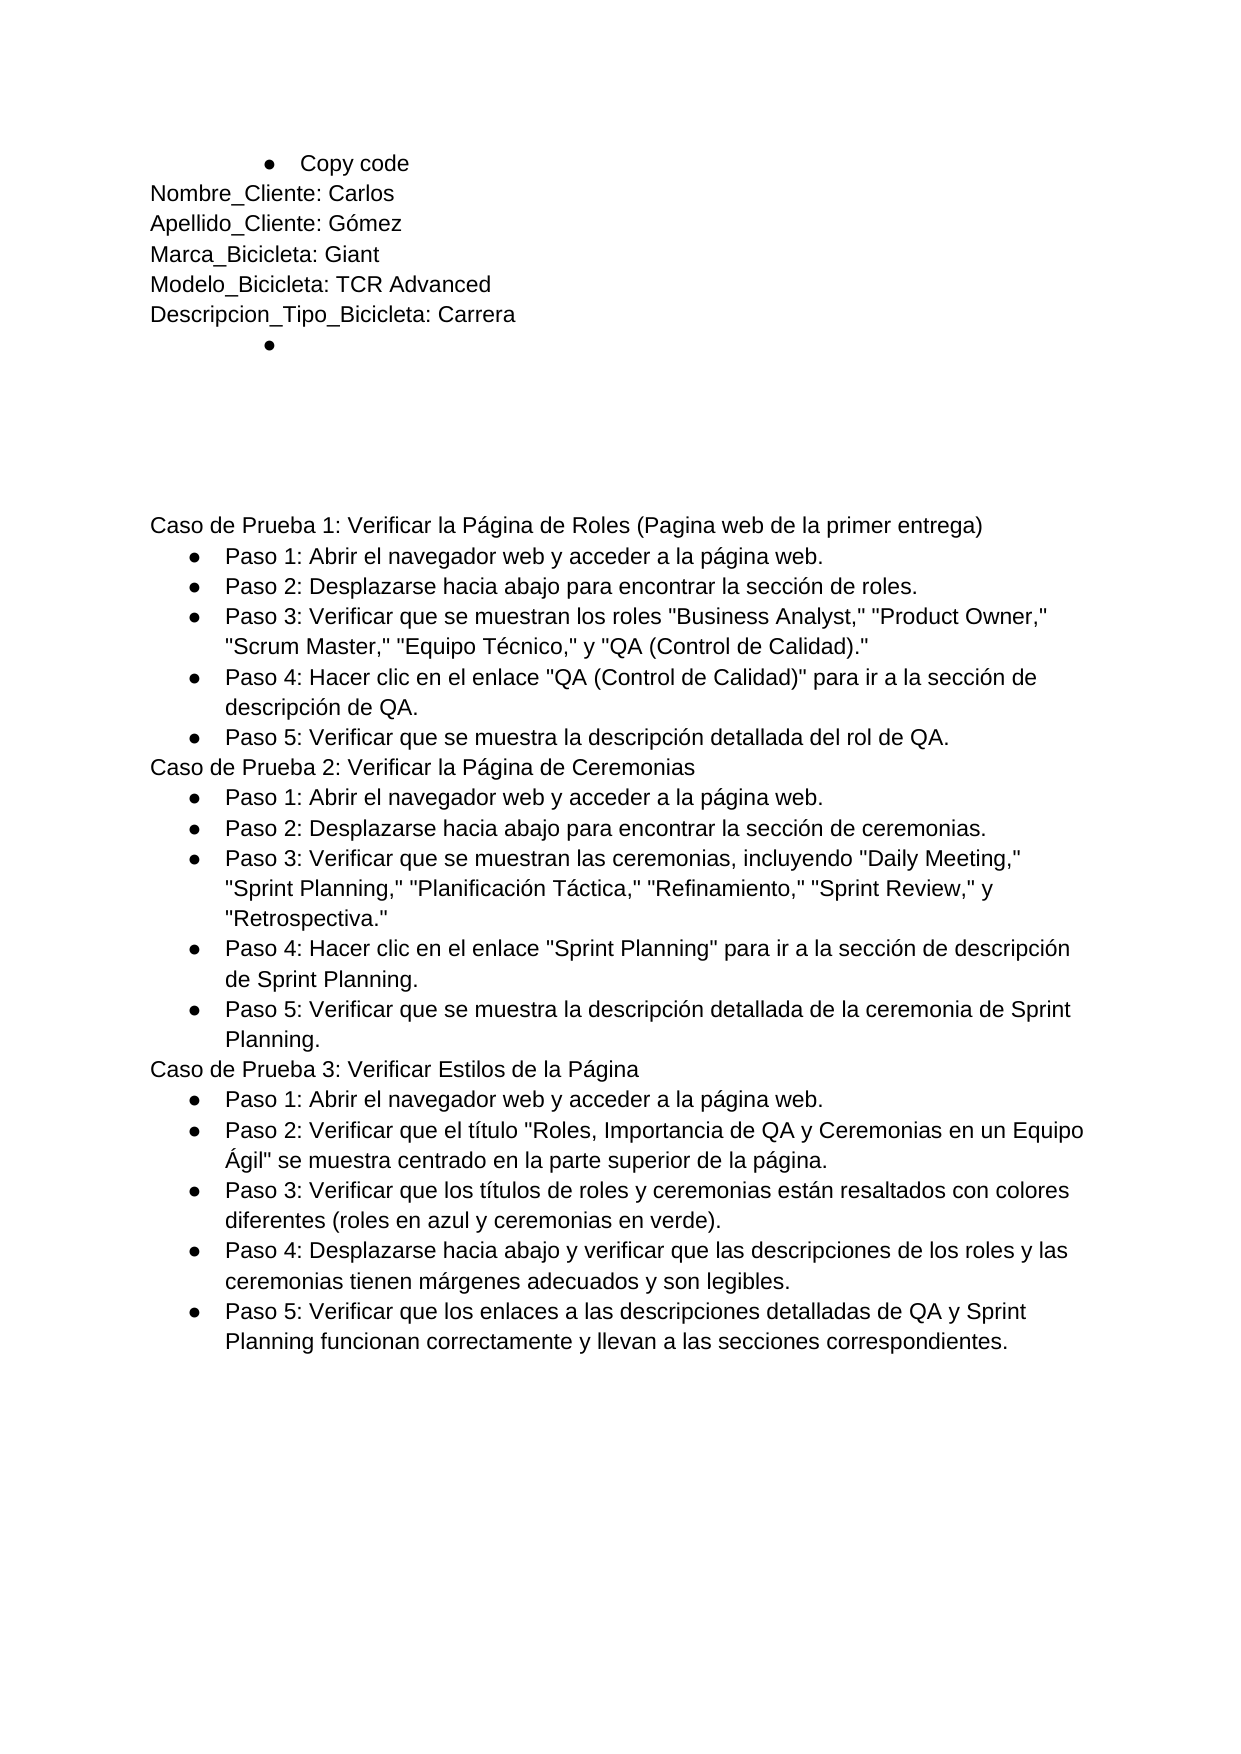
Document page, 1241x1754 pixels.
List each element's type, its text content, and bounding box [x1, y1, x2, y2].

list Paso 4: Desplazarse hacia abajo y verificar que las descripciones de los roles y las ceremonias tienen márgenes adecuados y son legibles. [187, 1237, 1090, 1294]
text Caso de Prueba 3: Verificar Estilos de la Página [150, 1056, 1090, 1083]
list Paso 3: Verificar que se muestran los roles "Business Analyst," "Product Owner," "Scrum Master," "Equipo Técnico," y "QA (Control de Calidad)." [187, 603, 1090, 660]
text Descripcion_Tipo_Bicicleta: Carrera [150, 301, 1090, 327]
list Paso 1: Abrir el navegador web y acceder a la página web. [187, 784, 1090, 811]
text Apellido_Cliente: Gómez [150, 210, 1090, 237]
text Modelo_Bicicleta: TCR Advanced [150, 271, 1090, 297]
text Caso de Prueba 2: Verificar la Página de Ceremonias [150, 754, 1090, 781]
list Paso 4: Hacer clic en el enlace "Sprint Planning" para ir a la sección de descripción de Sprint Planning. [187, 935, 1090, 992]
list Paso 4: Hacer clic en el enlace "QA (Control de Calidad)" para ir a la sección de descripción de QA. [187, 663, 1090, 720]
text Nombre_Cliente: Carlos [150, 180, 1090, 207]
list Paso 2: Desplazarse hacia abajo para encontrar la sección de roles. [187, 573, 1090, 599]
list Copy code [262, 150, 1090, 176]
list Paso 3: Verificar que los títulos de roles y ceremonias están resaltados con colores diferentes (roles en azul y ceremonias en verde). [187, 1177, 1090, 1234]
list Paso 1: Abrir el navegador web y acceder a la página web. [187, 543, 1090, 569]
list Paso 1: Abrir el navegador web y acceder a la página web. [187, 1086, 1090, 1113]
list Paso 3: Verificar que se muestran las ceremonias, incluyendo "Daily Meeting," "Sprint Planning," "Planificación Táctica," "Refinamiento," "Sprint Review," y "Retrospectiva." [187, 845, 1090, 932]
list Paso 2: Desplazarse hacia abajo para encontrar la sección de ceremonias. [187, 814, 1090, 841]
text Caso de Prueba 1: Verificar la Página de Roles (Pagina web de la primer entrega) [150, 512, 1090, 539]
text Marca_Bicicleta: Giant [150, 241, 1090, 267]
list Paso 5: Verificar que los enlaces a las descripciones detalladas de QA y Sprint Planning funcionan correctamente y llevan a las secciones correspondientes. [187, 1298, 1090, 1354]
list Paso 2: Verificar que el título "Roles, Importancia de QA y Ceremonias en un Equipo Ágil" se muestra centrado en la parte superior de la página. [187, 1117, 1090, 1173]
list Paso 5: Verificar que se muestra la descripción detallada de la ceremonia de Sprint Planning. [187, 996, 1090, 1052]
list Paso 5: Verificar que se muestra la descripción detallada del rol de QA. [187, 724, 1090, 750]
